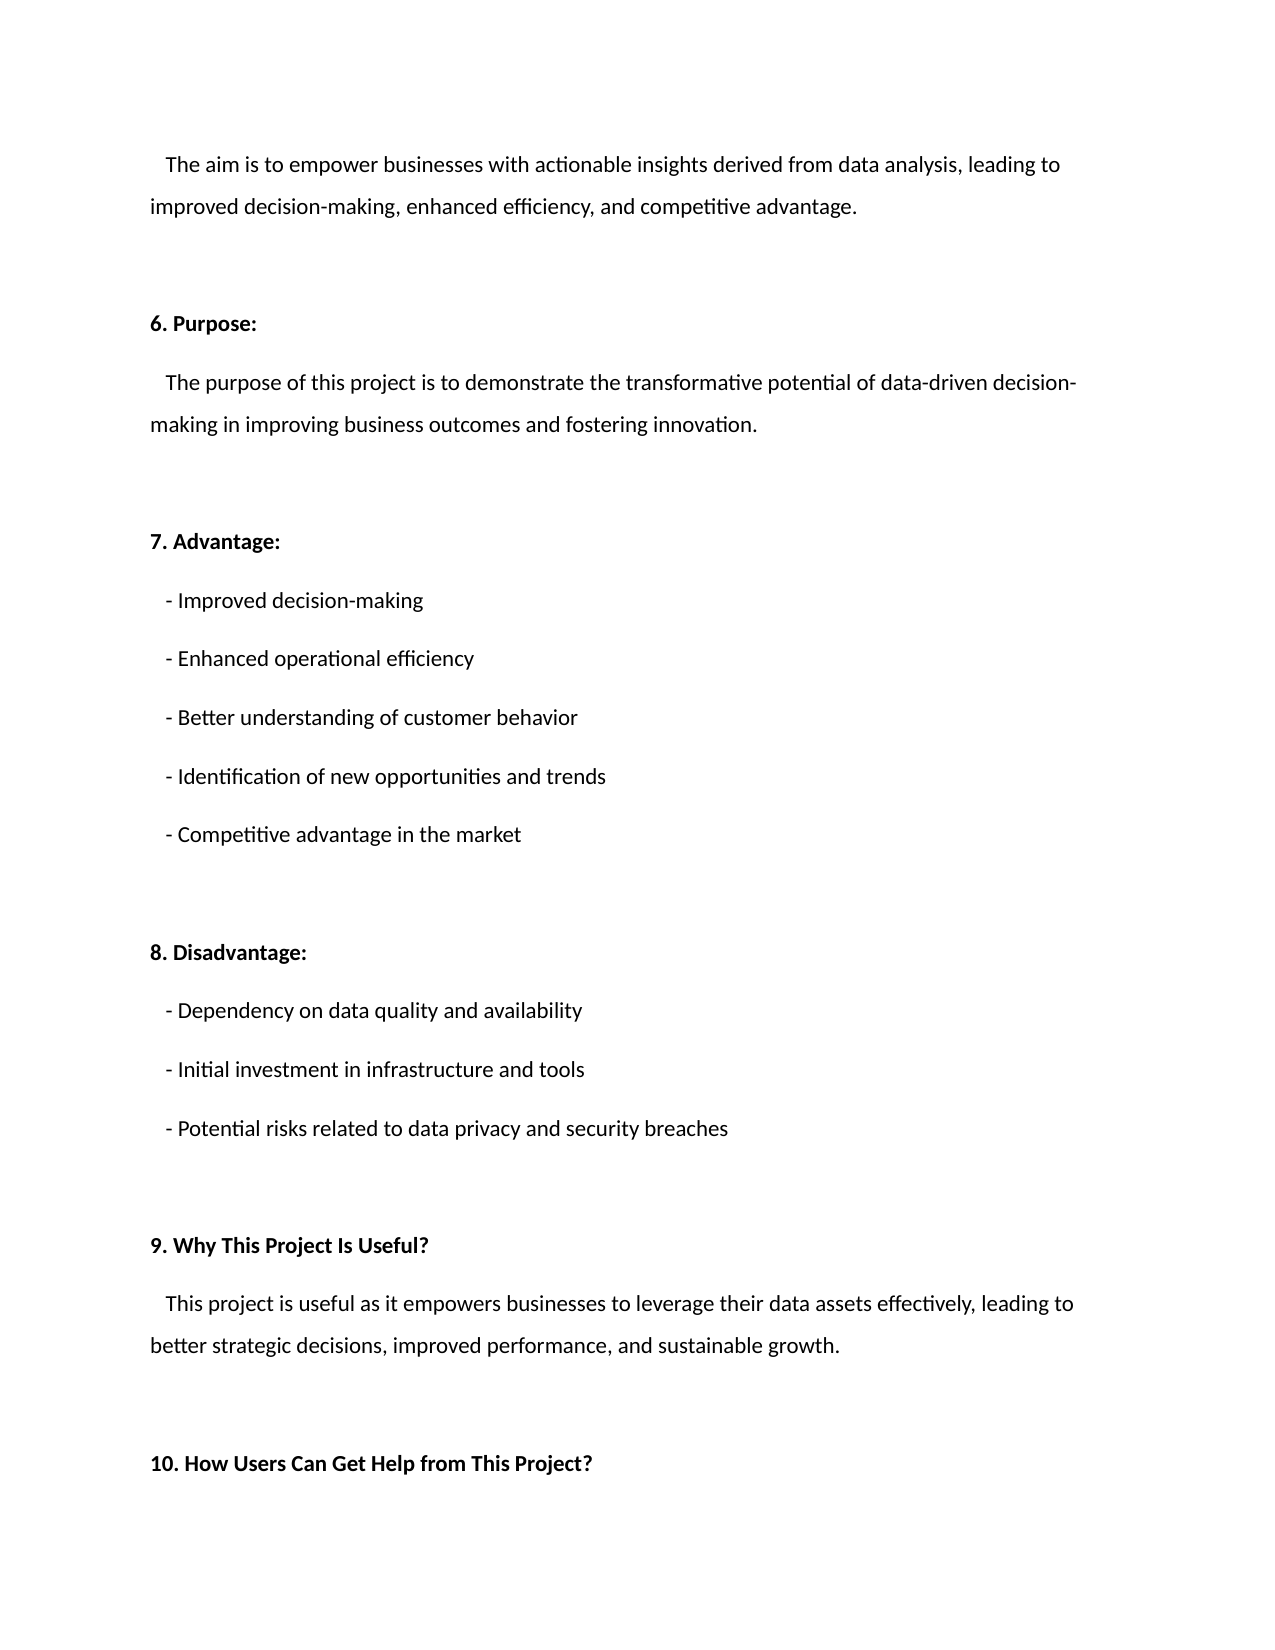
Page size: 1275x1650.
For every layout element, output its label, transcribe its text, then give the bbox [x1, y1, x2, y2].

text 9. Why This Project Is Useful? [150, 1231, 1125, 1259]
text 6. Purpose: [150, 309, 1125, 337]
text This project is useful as it empowers businesses to leverage their data assets effectively, leading to better strategic decisions, improved performance, and sustainable growth. [150, 1289, 1125, 1359]
text 10. How Users Can Get Help from This Project? [150, 1449, 1125, 1477]
text The purpose of this project is to demonstrate the transformative potential of data-driven decision-making in improving business outcomes and fostering innovation. [150, 368, 1125, 438]
text - Better understanding of customer behavior [150, 703, 1125, 731]
text 8. Disadvantage: [150, 938, 1125, 966]
text - Potential risks related to data privacy and security breaches [150, 1114, 1125, 1142]
text 7. Advantage: [150, 527, 1125, 555]
text - Competitive advantage in the market [150, 820, 1125, 848]
text - Enhanced operational efficiency [150, 644, 1125, 672]
text The aim is to empower businesses with actionable insights derived from data analysis, leading to improved decision-making, enhanced efficiency, and competitive advantage. [150, 150, 1125, 220]
text - Dependency on data quality and availability [150, 996, 1125, 1024]
text - Initial investment in infrastructure and tools [150, 1055, 1125, 1083]
text - Improved decision-making [150, 586, 1125, 614]
text - Identification of new opportunities and trends [150, 762, 1125, 790]
